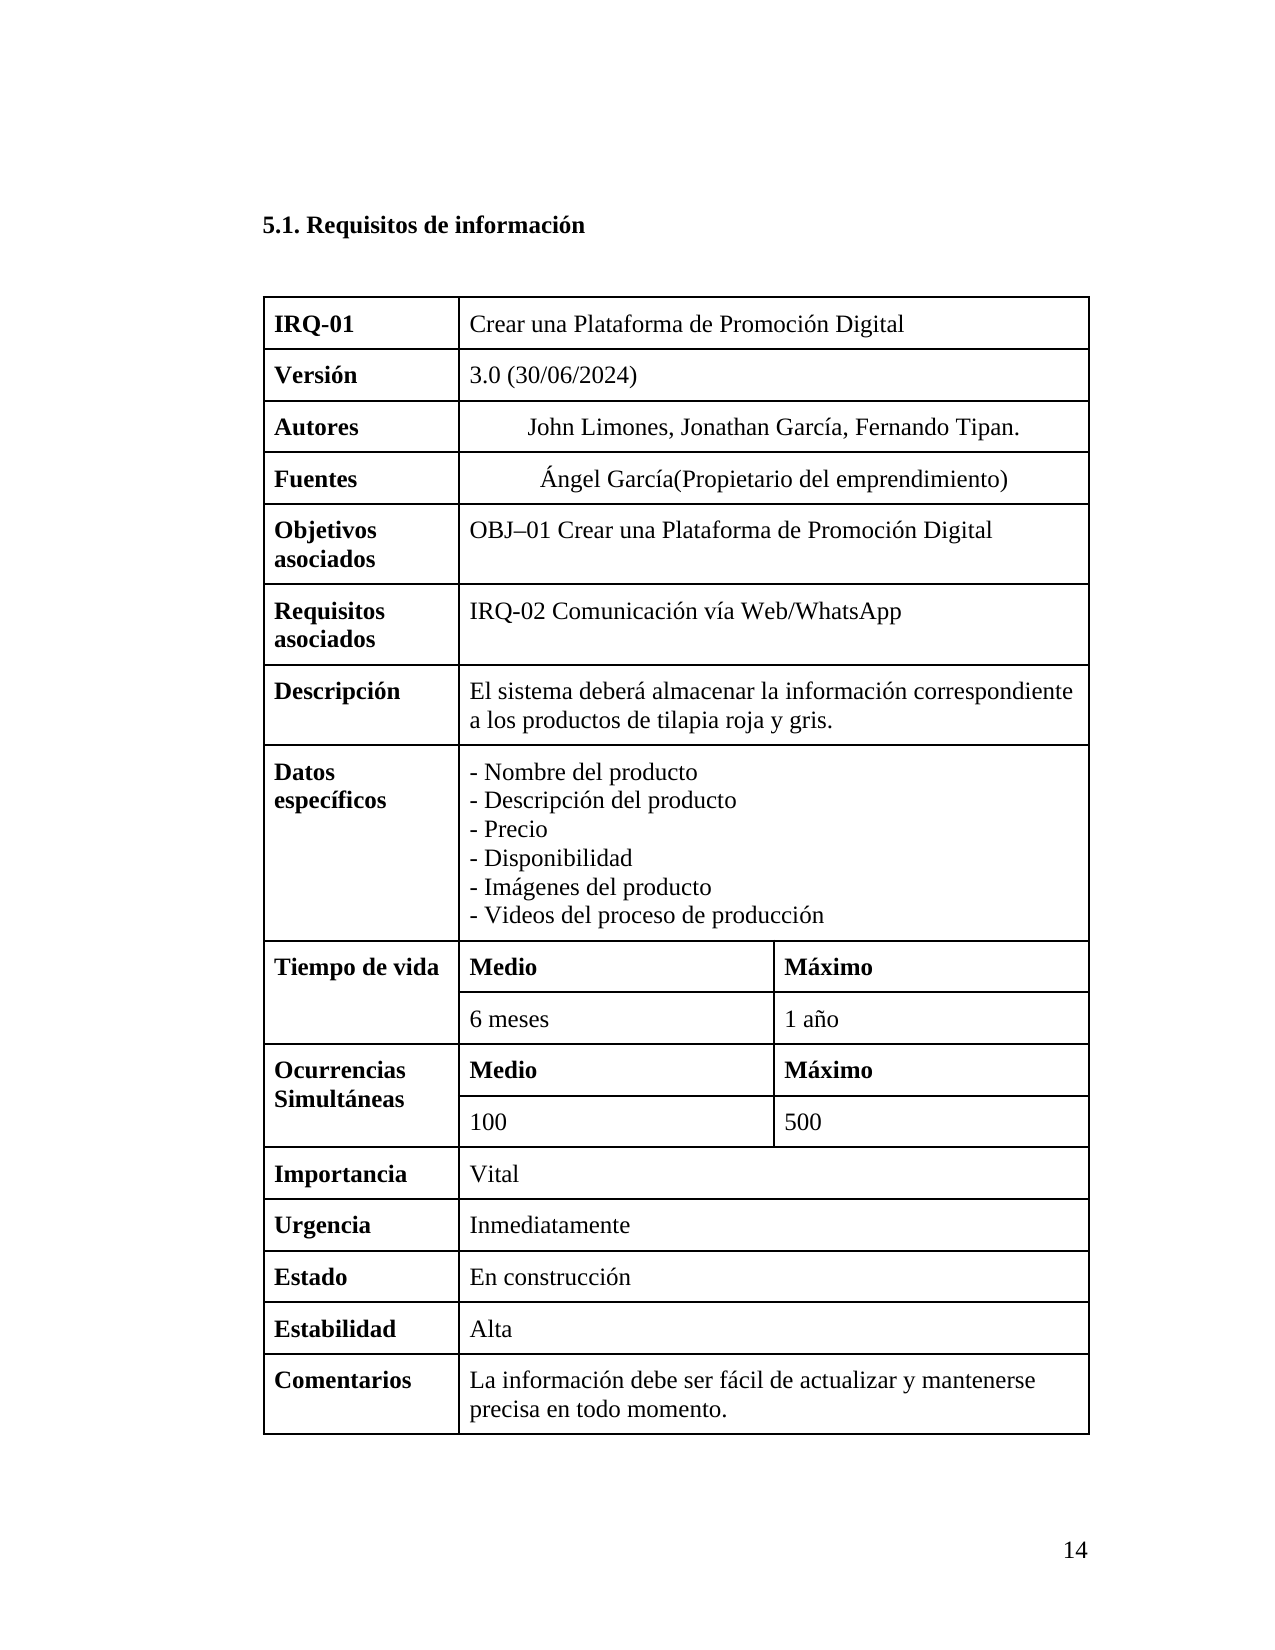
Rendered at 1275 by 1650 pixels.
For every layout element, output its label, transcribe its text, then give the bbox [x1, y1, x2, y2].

table_cell Importancia [265, 1148, 458, 1198]
table_cell 6 meses [460, 993, 773, 1043]
table_cell 3.0 (30/06/2024) [460, 350, 1088, 399]
table_cell Fuentes [265, 453, 458, 503]
table_cell Máximo [775, 1045, 1088, 1094]
table_cell Medio [460, 1045, 773, 1094]
table_cell Inmediatamente [460, 1200, 1088, 1249]
table_cell Versión [265, 350, 458, 399]
table_cell El sistema deberá almacenar la información correspondiente a los productos de tilapia roja y gris. [460, 666, 1088, 744]
table_cell Urgencia [265, 1200, 458, 1249]
table_cell Alta [460, 1303, 1088, 1353]
table_cell John Limones, Jonathan García, Fernando Tipan. [460, 402, 1088, 451]
subtitle 5.1. Requisitos de información [187, 210, 1087, 239]
table_cell Medio [460, 942, 773, 991]
table_cell En construcción [460, 1252, 1088, 1301]
table_cell - Nombre del producto - Descripción del producto - Precio - Disponibilidad - Imágenes del producto - Videos del proceso de producción [460, 746, 1088, 939]
table_cell 500 [775, 1097, 1088, 1146]
table_header IRQ-01 [265, 298, 458, 348]
table_cell Estabilidad [265, 1303, 458, 1353]
table_cell Ángel García(Propietario del emprendimiento) [460, 453, 1088, 503]
table_cell Datos específicos [265, 746, 458, 939]
table_header Crear una Plataforma de Promoción Digital [460, 298, 1088, 348]
table_cell Descripción [265, 666, 458, 744]
table_cell Ocurrencias Simultáneas [265, 1045, 458, 1146]
table_cell Estado [265, 1252, 458, 1301]
table_cell 100 [460, 1097, 773, 1146]
table_cell Comentarios [265, 1355, 458, 1433]
table_cell Vital [460, 1148, 1088, 1198]
table_cell IRQ-02 Comunicación vía Web/WhatsApp [460, 585, 1088, 664]
table_cell Requisitos asociados [265, 585, 458, 664]
table_cell OBJ–01 Crear una Plataforma de Promoción Digital [460, 505, 1088, 583]
table_cell 1 año [775, 993, 1088, 1043]
table_cell Tiempo de vida [265, 942, 458, 1043]
table_cell Máximo [775, 942, 1088, 991]
table_cell Objetivos asociados [265, 505, 458, 583]
table_cell Autores [265, 402, 458, 451]
table_cell La información debe ser fácil de actualizar y mantenerse precisa en todo momento. [460, 1355, 1088, 1433]
